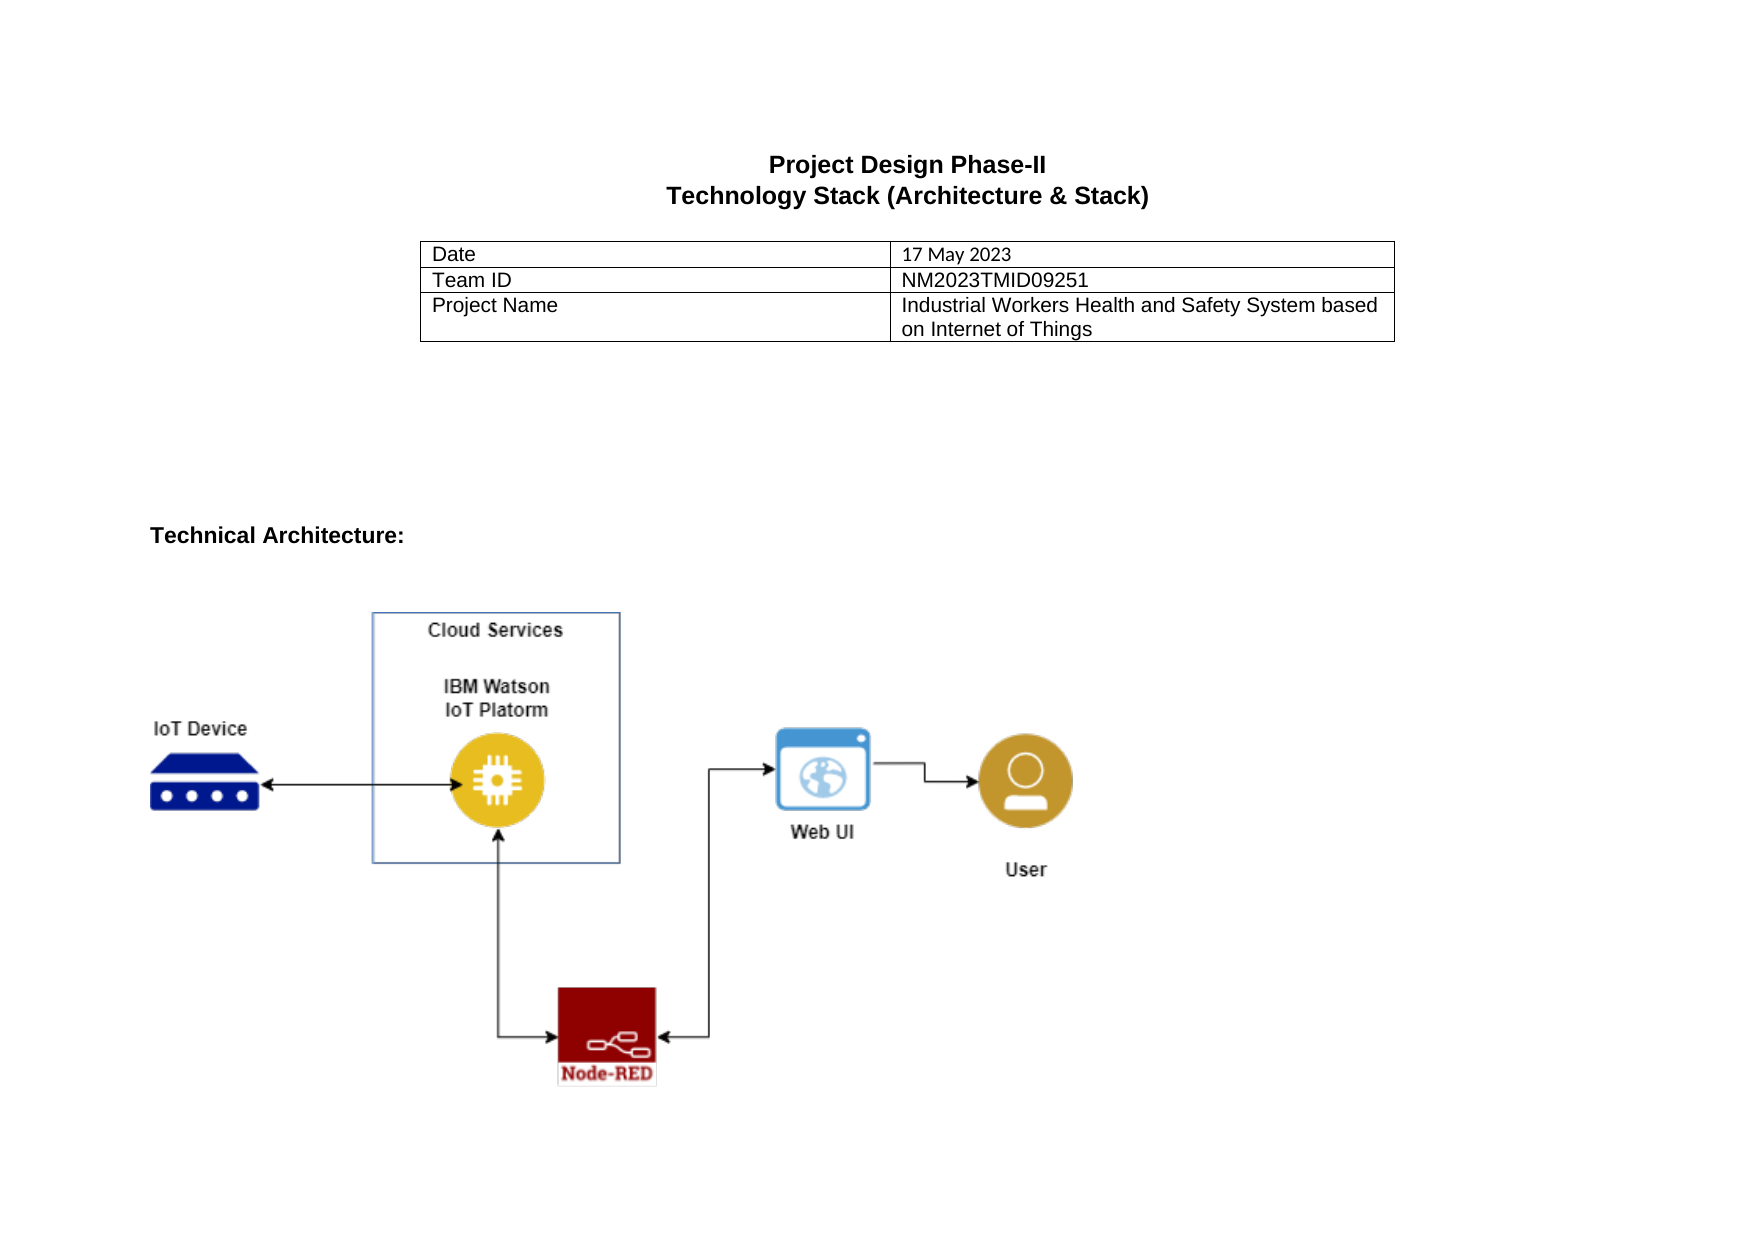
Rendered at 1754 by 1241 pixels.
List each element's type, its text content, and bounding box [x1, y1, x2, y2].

table_header 17 May 2023 [891, 242, 1394, 267]
text Project Design Phase-II [150, 150, 1665, 179]
table_cell Team ID [421, 268, 890, 292]
table_cell Industrial Workers Health and Safety System based on Internet of Things [891, 293, 1394, 341]
text Technology Stack (Architecture & Stack) [150, 181, 1665, 210]
table_cell NM2023TMID09251 [891, 268, 1394, 292]
text Technical Architecture: [150, 522, 1665, 549]
table_header Date [421, 242, 890, 267]
picture [150, 612, 1075, 1088]
table_cell Project Name [421, 293, 890, 341]
